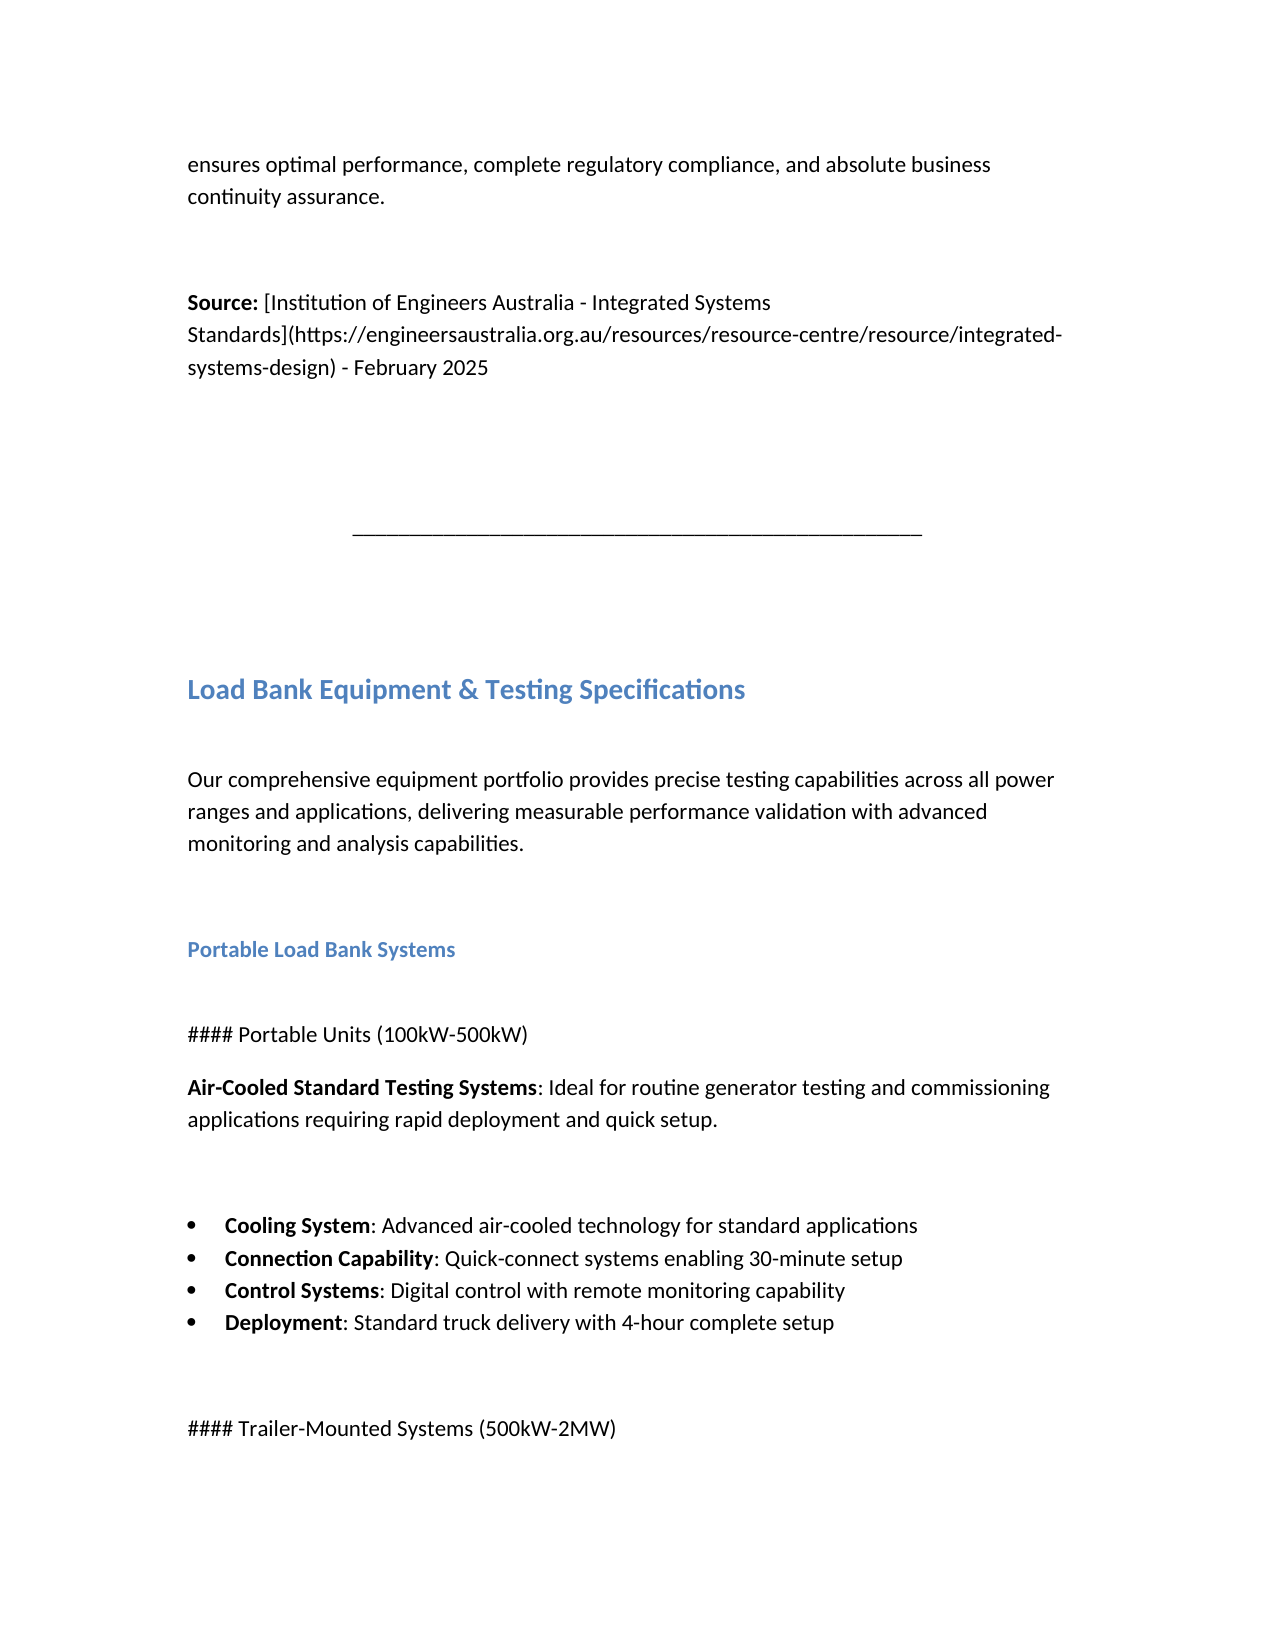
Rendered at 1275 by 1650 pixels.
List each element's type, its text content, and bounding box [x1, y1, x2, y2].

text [187, 150, 1087, 210]
list Connection Capability: Quick-connect systems enabling 30-minute setup [187, 1244, 1087, 1272]
subtitle Portable Load Bank Systems [187, 935, 1087, 963]
text Source: [Institution of Engineers Australia - Integrated Systems Standards](https://engineersaustralia.org.au/resources/resource-centre/resource/integrated-systems-design) - February 2025 [187, 288, 1087, 381]
text __________________________________________________ [187, 512, 1087, 540]
text #### Portable Units (100kW-500kW) [187, 1020, 1087, 1048]
text Air-Cooled Standard Testing Systems: Ideal for routine generator testing and commissioning applications requiring rapid deployment and quick setup. [187, 1073, 1087, 1133]
list Control Systems: Digital control with remote monitoring capability [187, 1276, 1087, 1304]
subtitle Load Bank Equipment & Testing Specifications [187, 671, 1087, 706]
list Cooling System: Advanced air-cooled technology for standard applications [187, 1212, 1087, 1239]
text Our comprehensive equipment portfolio provides precise testing capabilities across all power ranges and applications, delivering measurable performance validation with advanced monitoring and analysis capabilities. [187, 765, 1087, 857]
list Deployment: Standard truck delivery with 4-hour complete setup [187, 1308, 1087, 1336]
text #### Trailer-Mounted Systems (500kW-2MW) [187, 1414, 1087, 1442]
